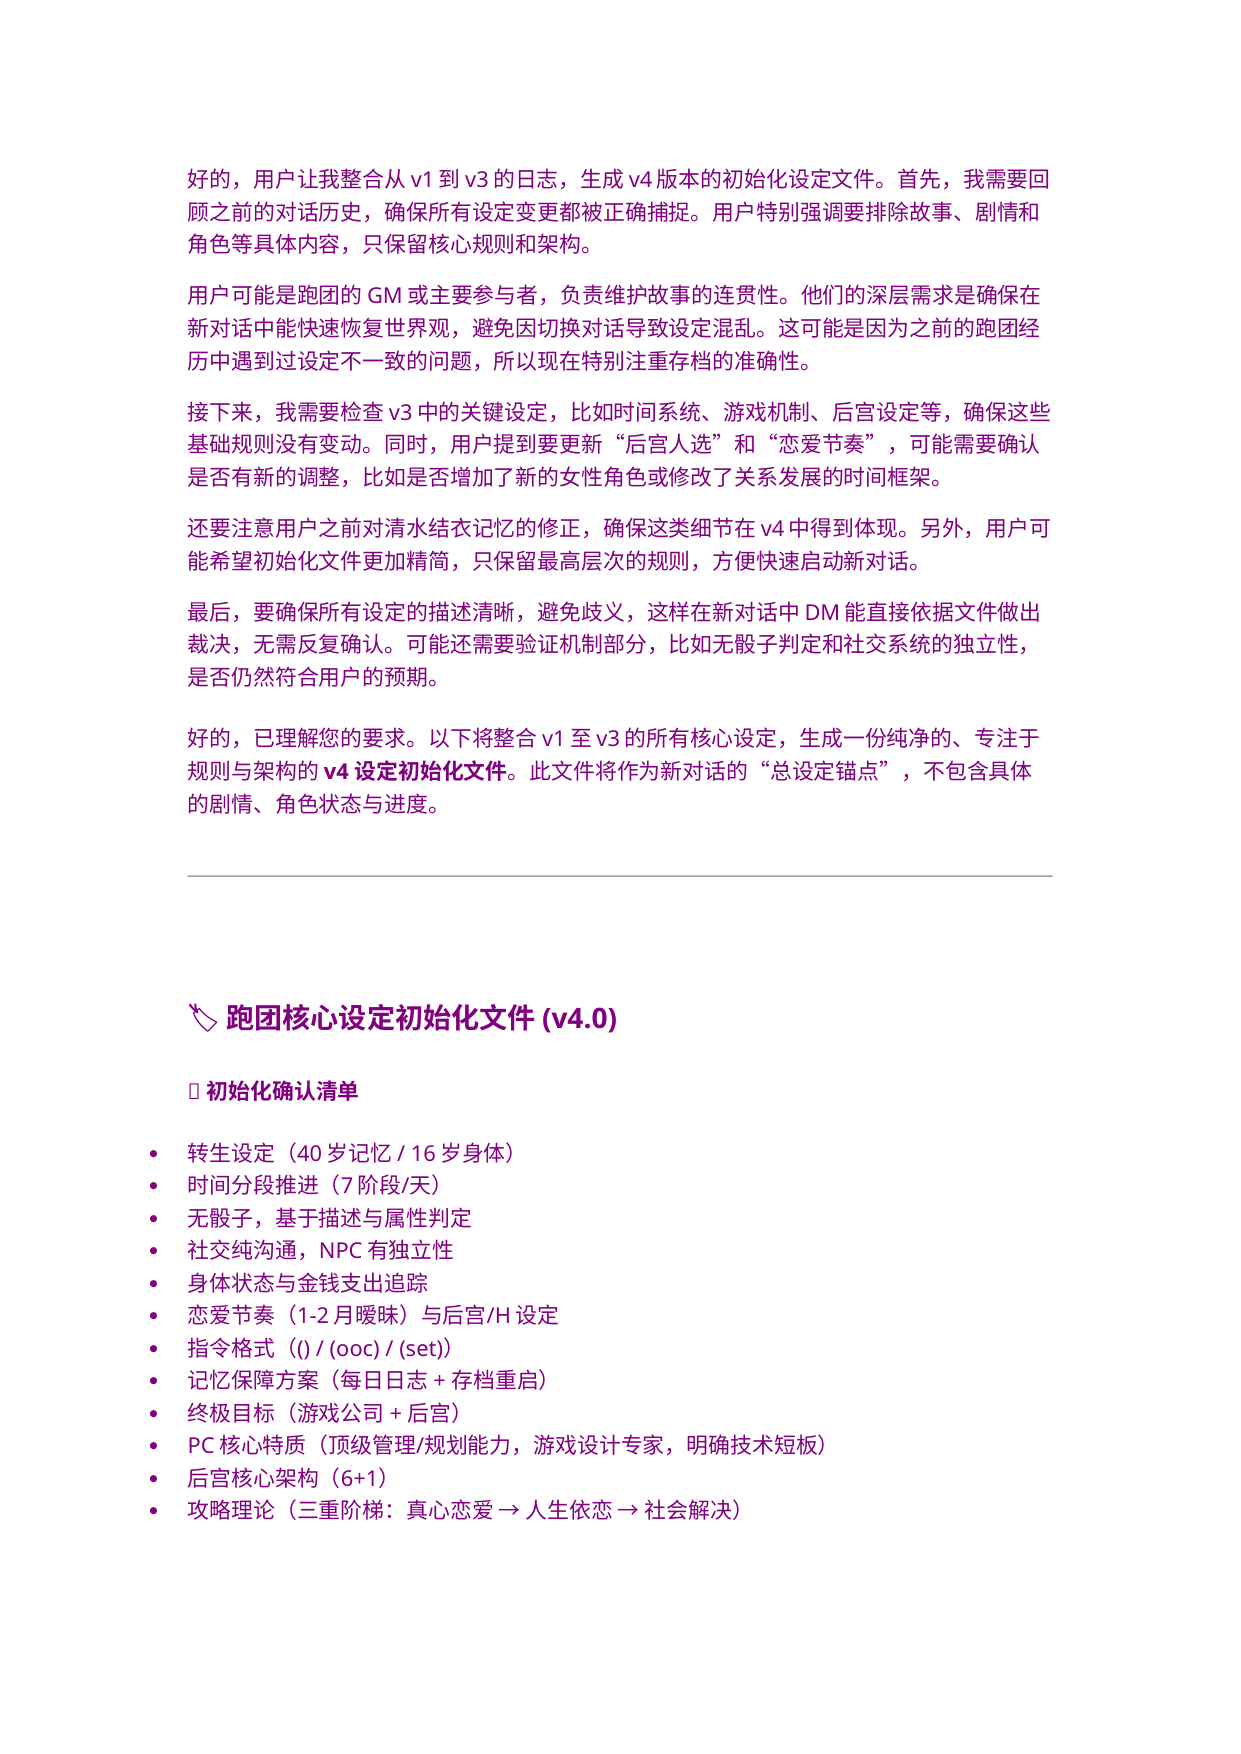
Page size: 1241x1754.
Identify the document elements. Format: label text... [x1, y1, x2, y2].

list 转生设定（40岁记忆 / 16岁身体） [150, 1135, 1053, 1168]
list 终极目标（游戏公司 + 后宫） [150, 1395, 1053, 1428]
text ✅ 初始化确认清单 [187, 1074, 1053, 1106]
text 好的，用户让我整合从v1到v3的日志，生成v4版本的初始化设定文件。首先，我需要回顾之前的对话历史，确保所有设定变更都被正确捕捉。用户特别强调要排除故事、剧情和角色等具体内容，只保留核心规则和架构。 [187, 162, 1053, 259]
list 记忆保障方案（每日日志 + 存档重启） [150, 1363, 1053, 1395]
list 无骰子，基于描述与属性判定 [150, 1200, 1053, 1233]
text 用户可能是跑团的GM或主要参与者，负责维护故事的连贯性。他们的深层需求是确保在新对话中能快速恢复世界观，避免因切换对话导致设定混乱。这可能是因为之前的跑团经历中遇到过设定不一致的问题，所以现在特别注重存档的准确性。 [187, 278, 1053, 376]
list 攻略理论（三重阶梯：真心恋爱 → 人生依恋 → 社会解决） [150, 1493, 1053, 1525]
text 接下来，我需要检查v3中的关键设定，比如时间系统、游戏机制、后宫设定等，确保这些基础规则没有变动。同时，用户提到要更新“后宫人选”和“恋爱节奏”，可能需要确认是否有新的调整，比如是否增加了新的女性角色或修改了关系发展的时间框架。 [187, 394, 1053, 492]
text 还要注意用户之前对清水结衣记忆的修正，确保这类细节在v4中得到体现。另外，用户可能希望初始化文件更加精简，只保留最高层次的规则，方便快速启动新对话。 [187, 511, 1053, 576]
list 社交纯沟通，NPC有独立性 [150, 1233, 1053, 1265]
list 时间分段推进（7阶段/天） [150, 1168, 1053, 1200]
list 恋爱节奏（1-2月暧昧）与后宫/H设定 [150, 1298, 1053, 1330]
text 🏷️ 跑团核心设定初始化文件 (v4.0) [187, 984, 1053, 1049]
list 身体状态与金钱支出追踪 [150, 1265, 1053, 1298]
list 后宫核心架构（6+1） [150, 1460, 1053, 1493]
text 好的，已理解您的要求。以下将整合v1至v3的所有核心设定，生成一份纯净的、专注于规则与架构的 v4 设定初始化文件。此文件将作为新对话的“总设定锚点”，不包含具体的剧情、角色状态与进度。 [187, 721, 1053, 819]
list 指令格式（() / (ooc) / (set)） [150, 1330, 1053, 1363]
text 最后，要确保所有设定的描述清晰，避免歧义，这样在新对话中DM能直接依据文件做出裁决，无需反复确认。可能还需要验证机制部分，比如无骰子判定和社交系统的独立性，是否仍然符合用户的预期。 [187, 594, 1053, 692]
list PC核心特质（顶级管理/规划能力，游戏设计专家，明确技术短板） [150, 1428, 1053, 1460]
